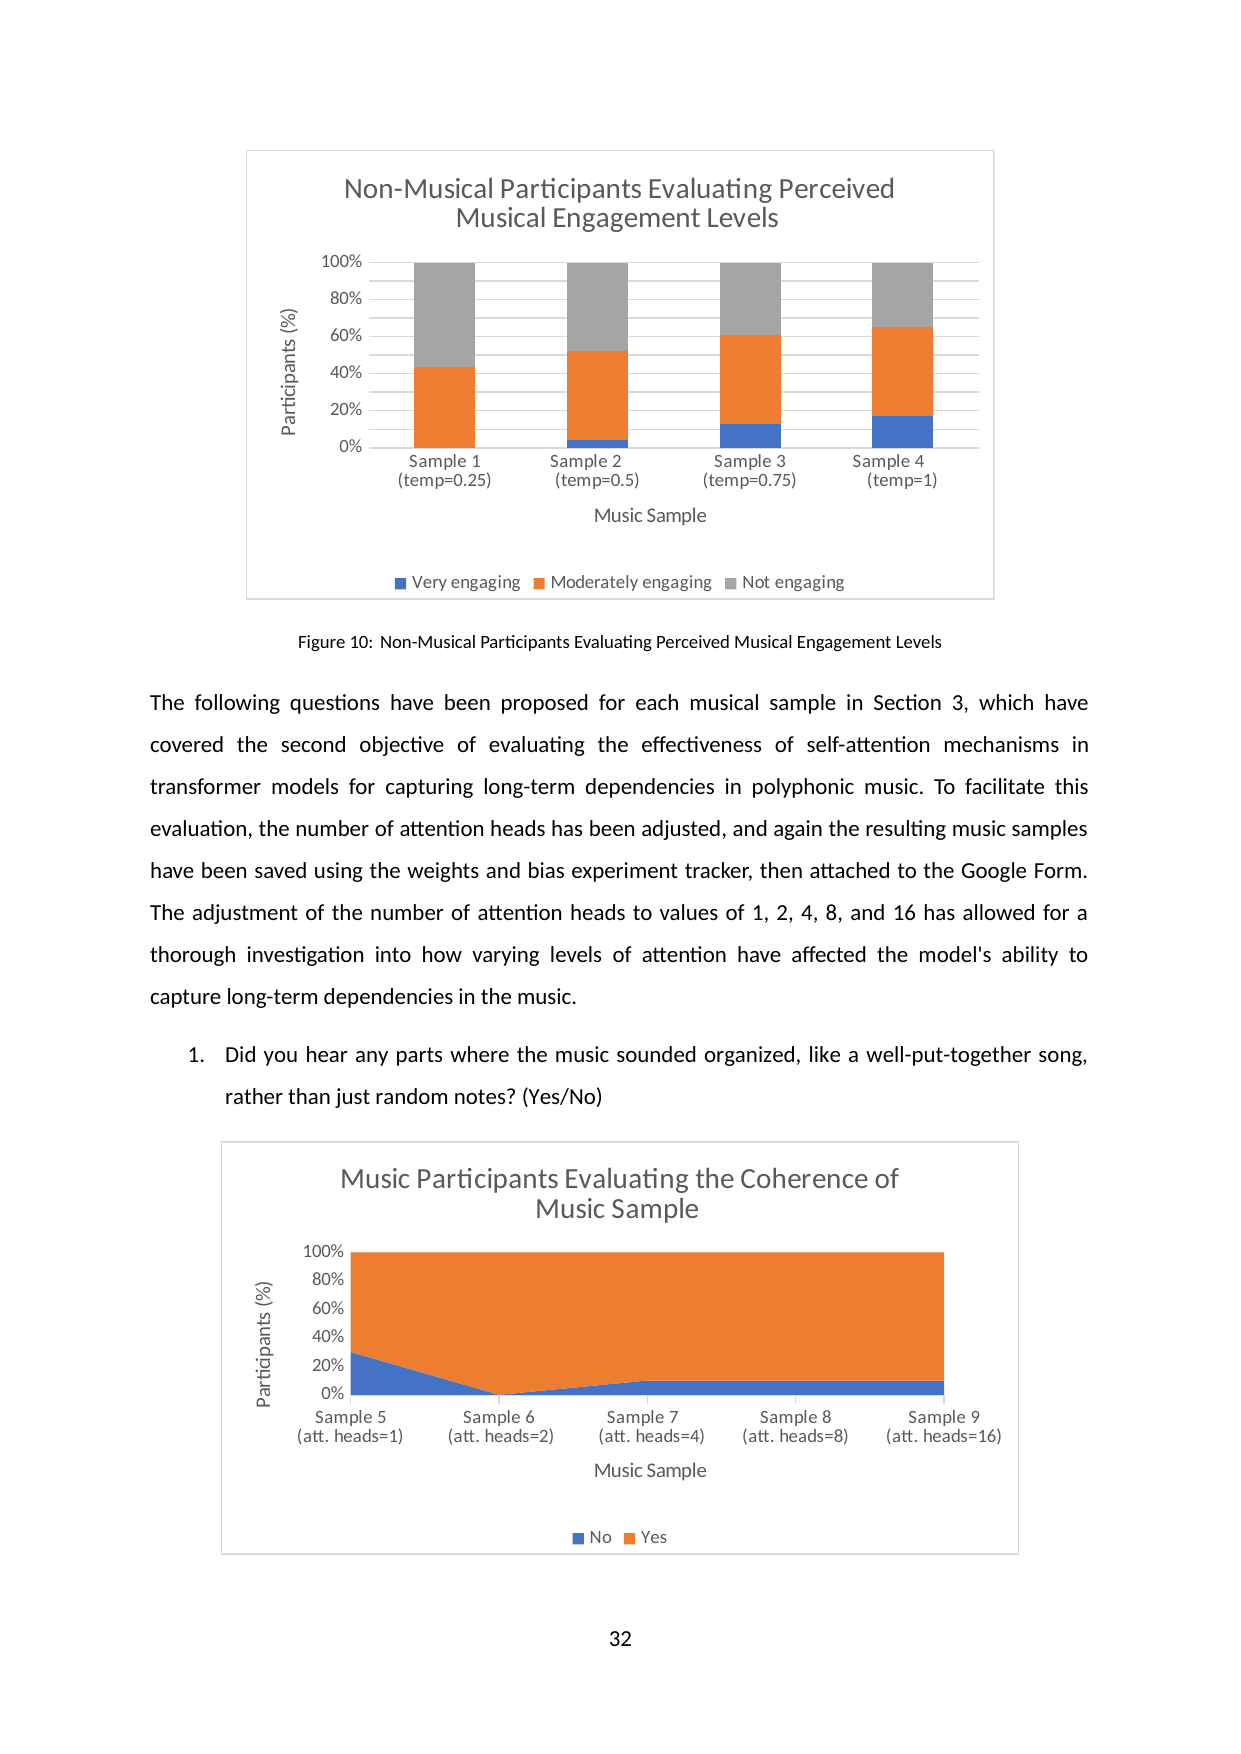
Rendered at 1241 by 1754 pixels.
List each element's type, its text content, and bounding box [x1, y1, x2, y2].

list Did you hear any parts where the music sounded organized, like a well-put-together song, rather than just random notes? (Yes/No) [187, 1041, 1090, 1111]
text Figure 10: Non-Musical Participants Evaluating Perceived Musical Engagement Levels [150, 631, 1090, 653]
text The following questions have been proposed for each musical sample in Section 3, which have covered the second objective of evaluating the effectiveness of self-attention mechanisms in transformer models for capturing long-term dependencies in polyphonic music. To facilitate this evaluation, the number of attention heads has been adjusted, and again the resulting music samples have been saved using the weights and bias experiment tracker, then attached to the Google Form. The adjustment of the number of attention heads to values of 1, 2, 4, 8, and 16 has allowed for a thorough investigation into how varying levels of attention have affected the model's ability to capture long-term dependencies in the music. [150, 688, 1090, 1010]
